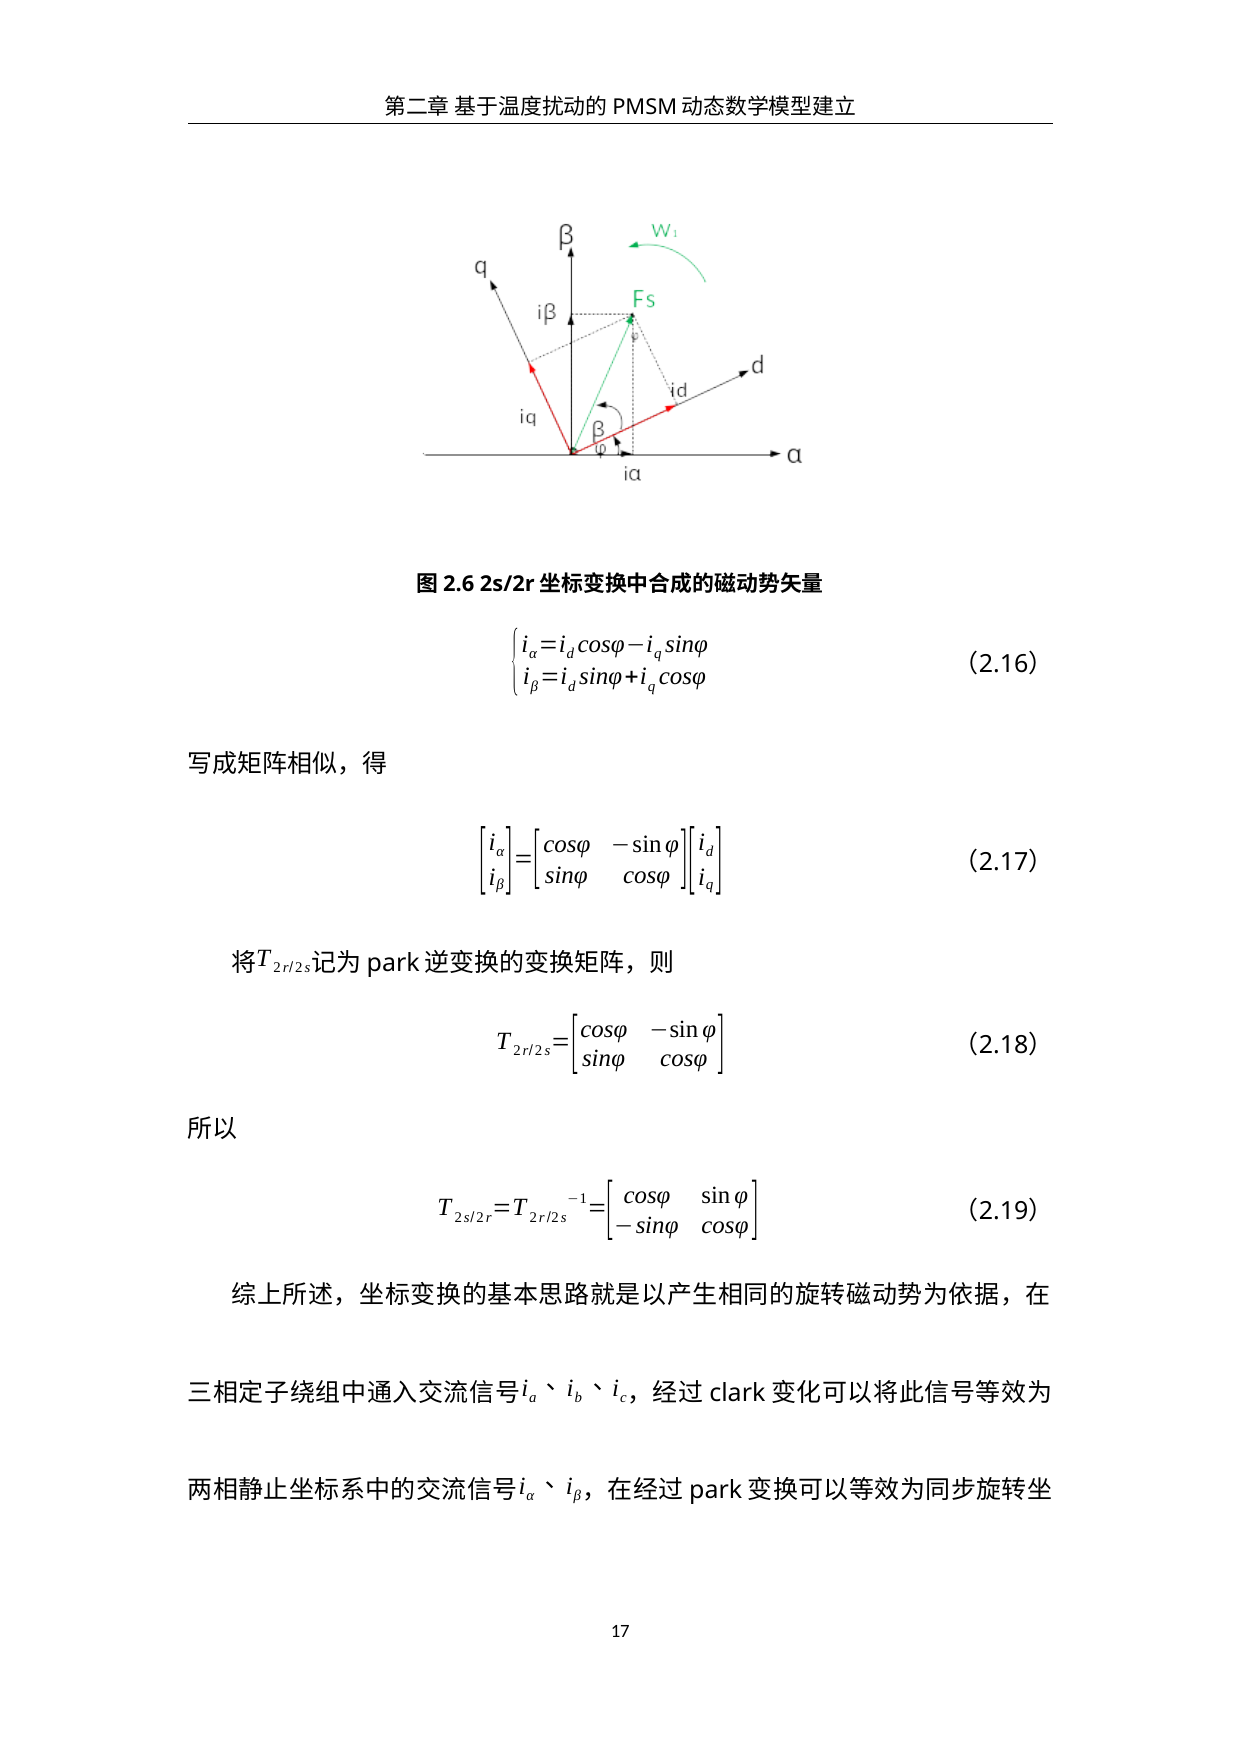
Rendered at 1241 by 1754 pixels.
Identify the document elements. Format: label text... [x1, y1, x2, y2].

text （2.17） [187, 812, 1053, 910]
text （2.18） [187, 1011, 1053, 1076]
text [187, 1261, 1053, 1521]
text 图2.6 2s/2r坐标变换中合成的磁动势矢量 [187, 565, 1053, 598]
text （2.19） [187, 1177, 1053, 1242]
text 写成矩阵相似，得 [187, 729, 1053, 794]
text （2.16） [187, 614, 1053, 711]
text 所以 [187, 1094, 1053, 1159]
text 将记为 park逆变换的变换矩阵，则 [187, 928, 1053, 993]
